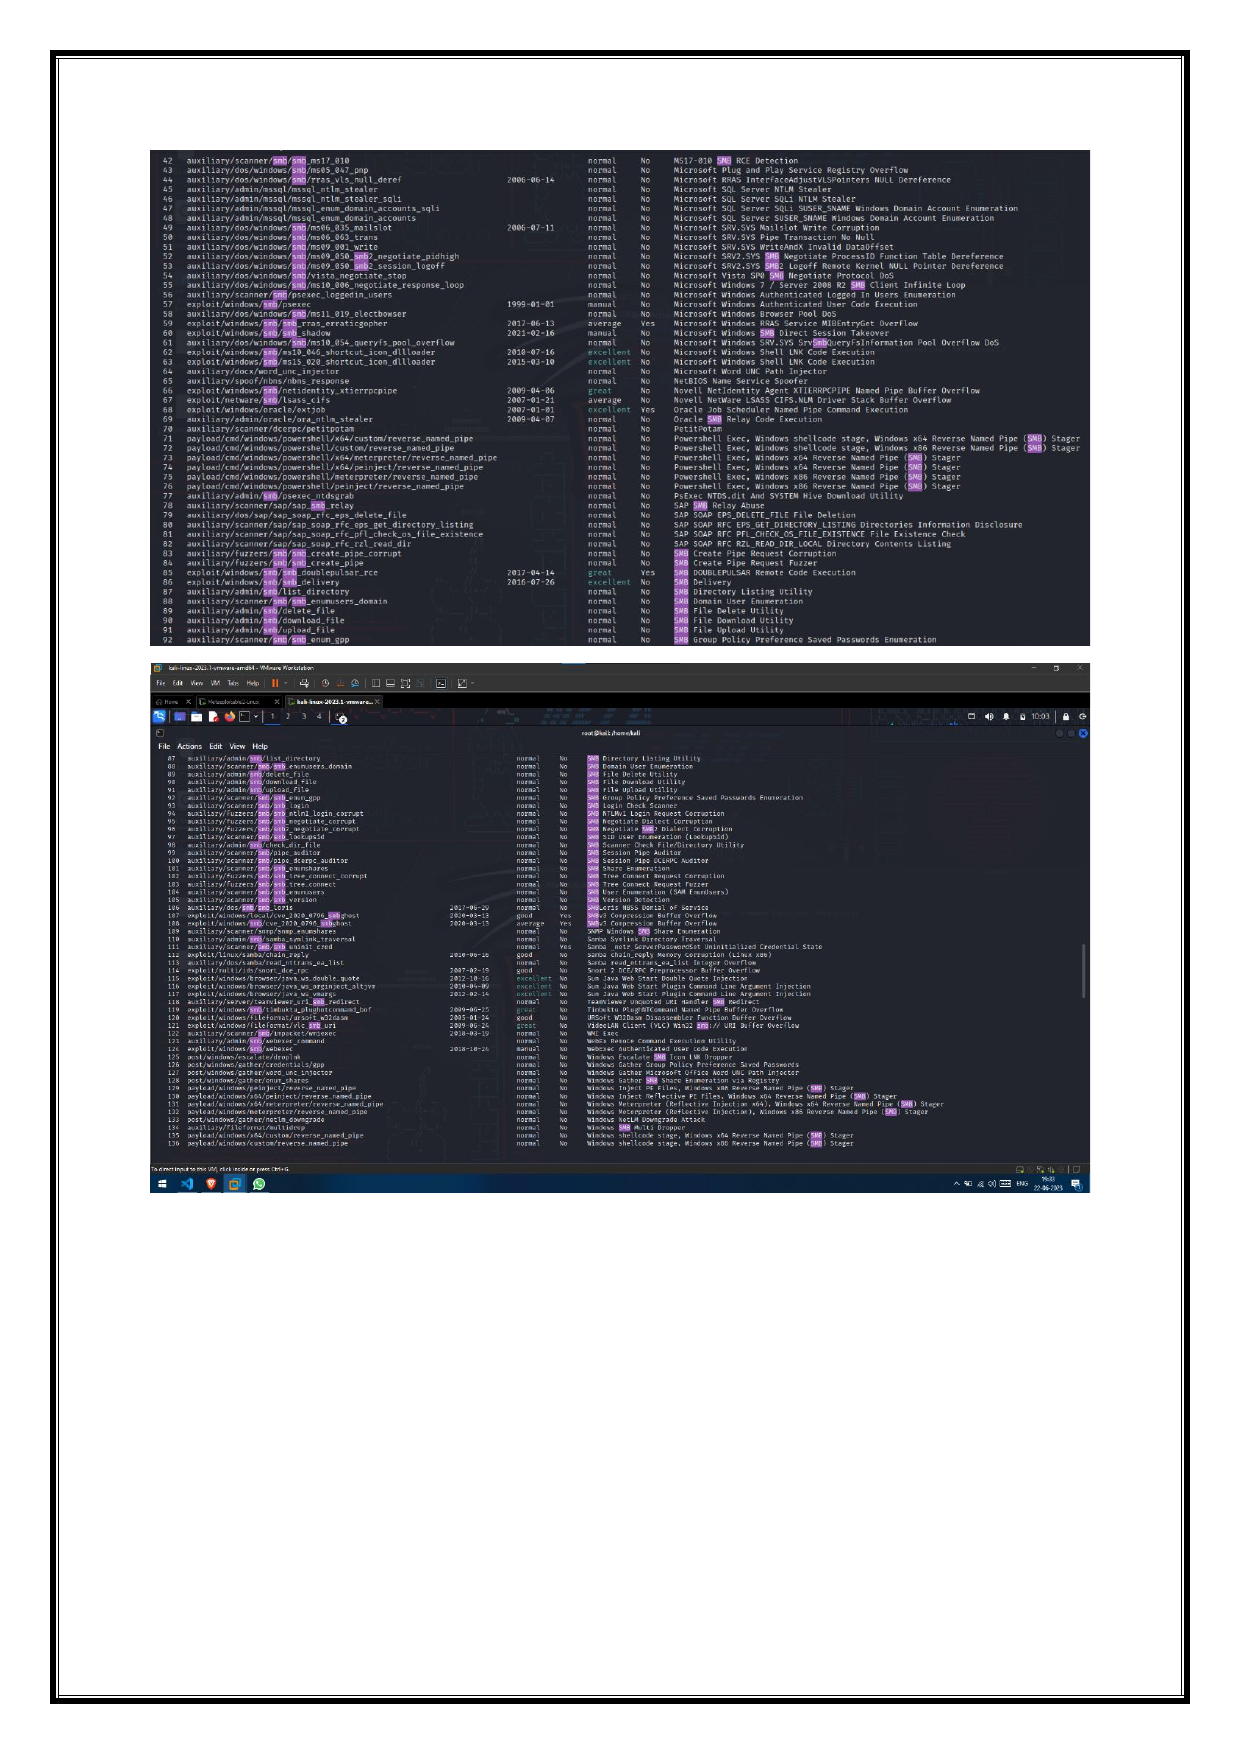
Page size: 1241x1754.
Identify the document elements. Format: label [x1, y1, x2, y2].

picture [150, 663, 1091, 1193]
picture [150, 150, 1091, 646]
